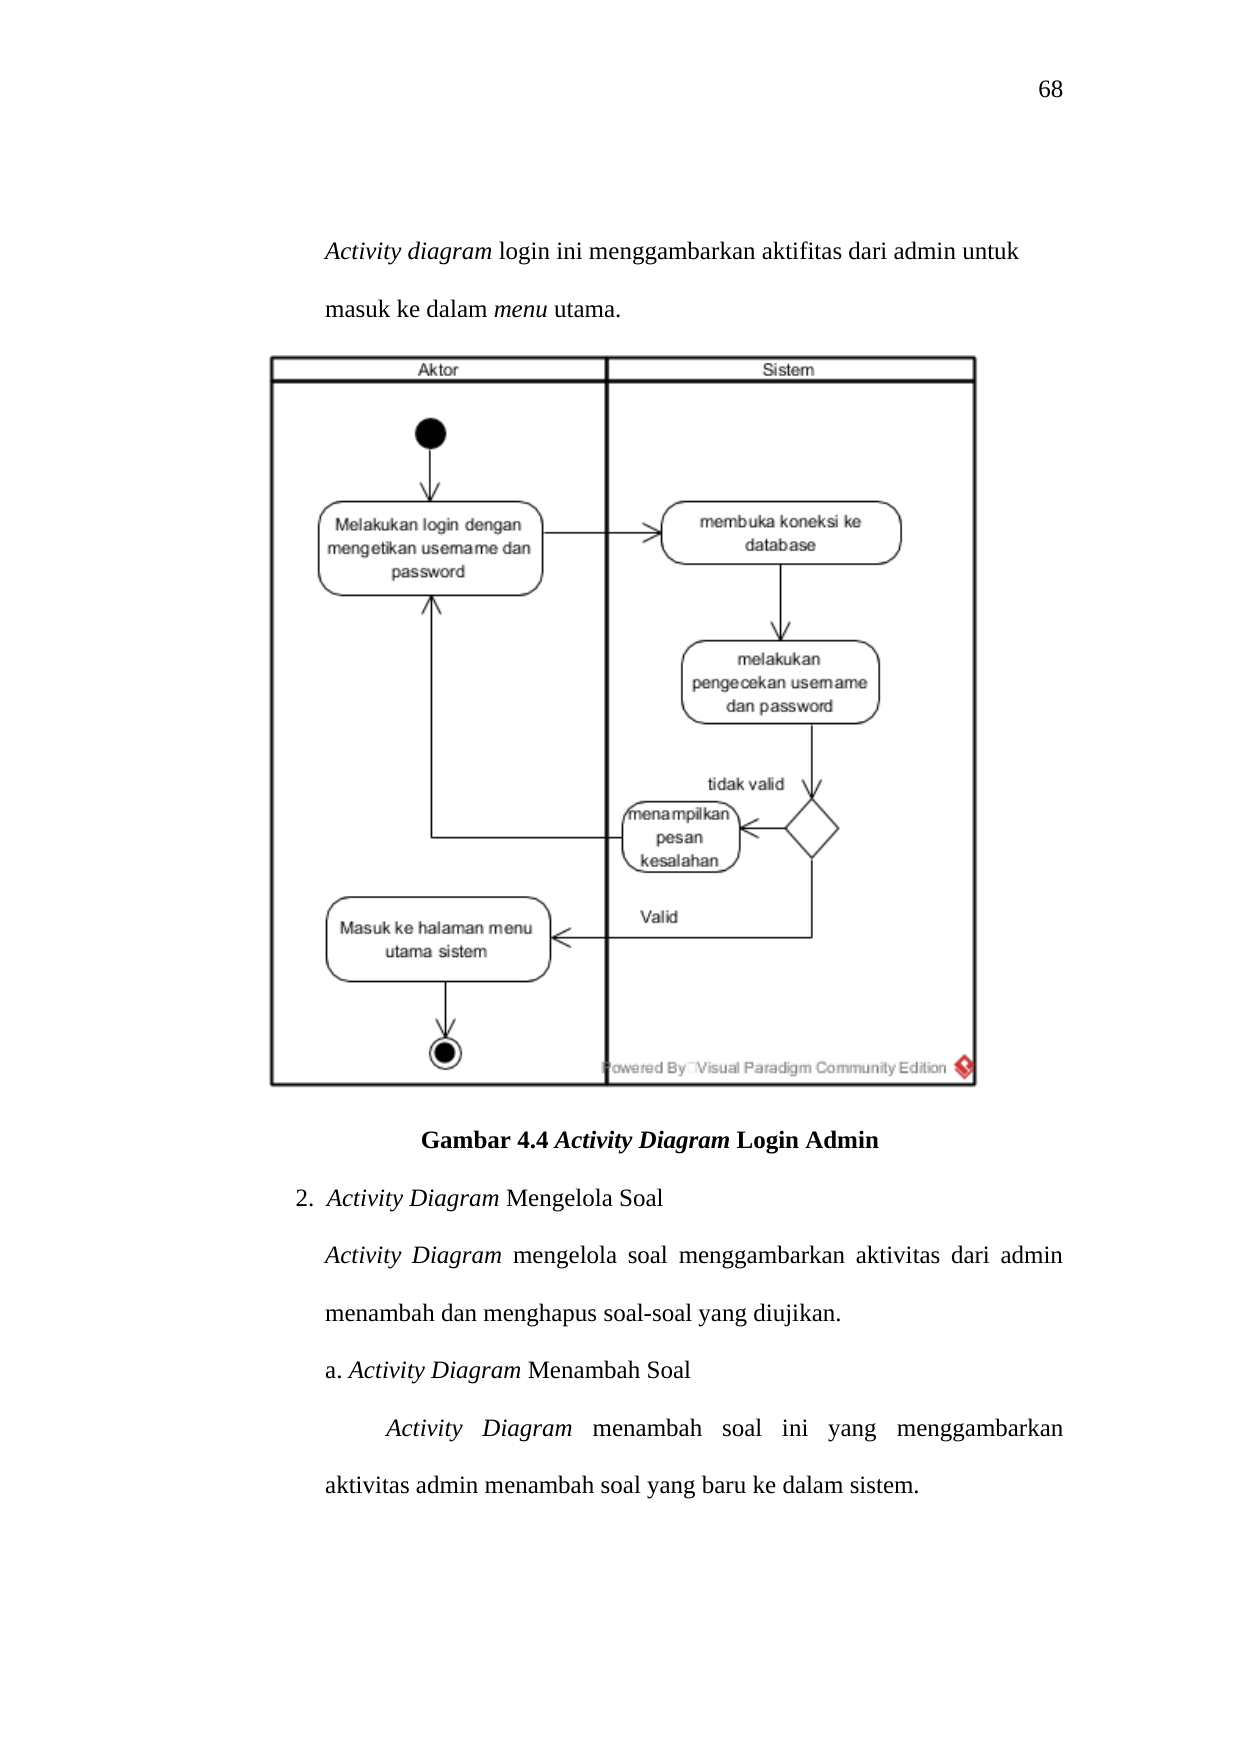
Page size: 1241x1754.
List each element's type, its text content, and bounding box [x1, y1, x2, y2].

text Activity Diagram menambah soal ini yang menggambarkan aktivitas admin menambah soal yang baru ke dalam sistem. [325, 1413, 1063, 1499]
picture [265, 351, 982, 1092]
text Activity diagram login ini menggambarkan aktifitas dari admin untuk masuk ke dalam menu utama. [266, 236, 1063, 322]
text Activity Diagram mengelola soal menggambarkan aktivitas dari admin menambah dan menghapus soal-soal yang diujikan. [325, 1241, 1063, 1327]
text Gambar 4.4 Activity Diagram Login Admin [236, 1126, 1063, 1154]
text a. Activity Diagram Menambah Soal [325, 1356, 1063, 1384]
text 2. Activity Diagram Mengelola Soal [236, 1183, 1063, 1212]
